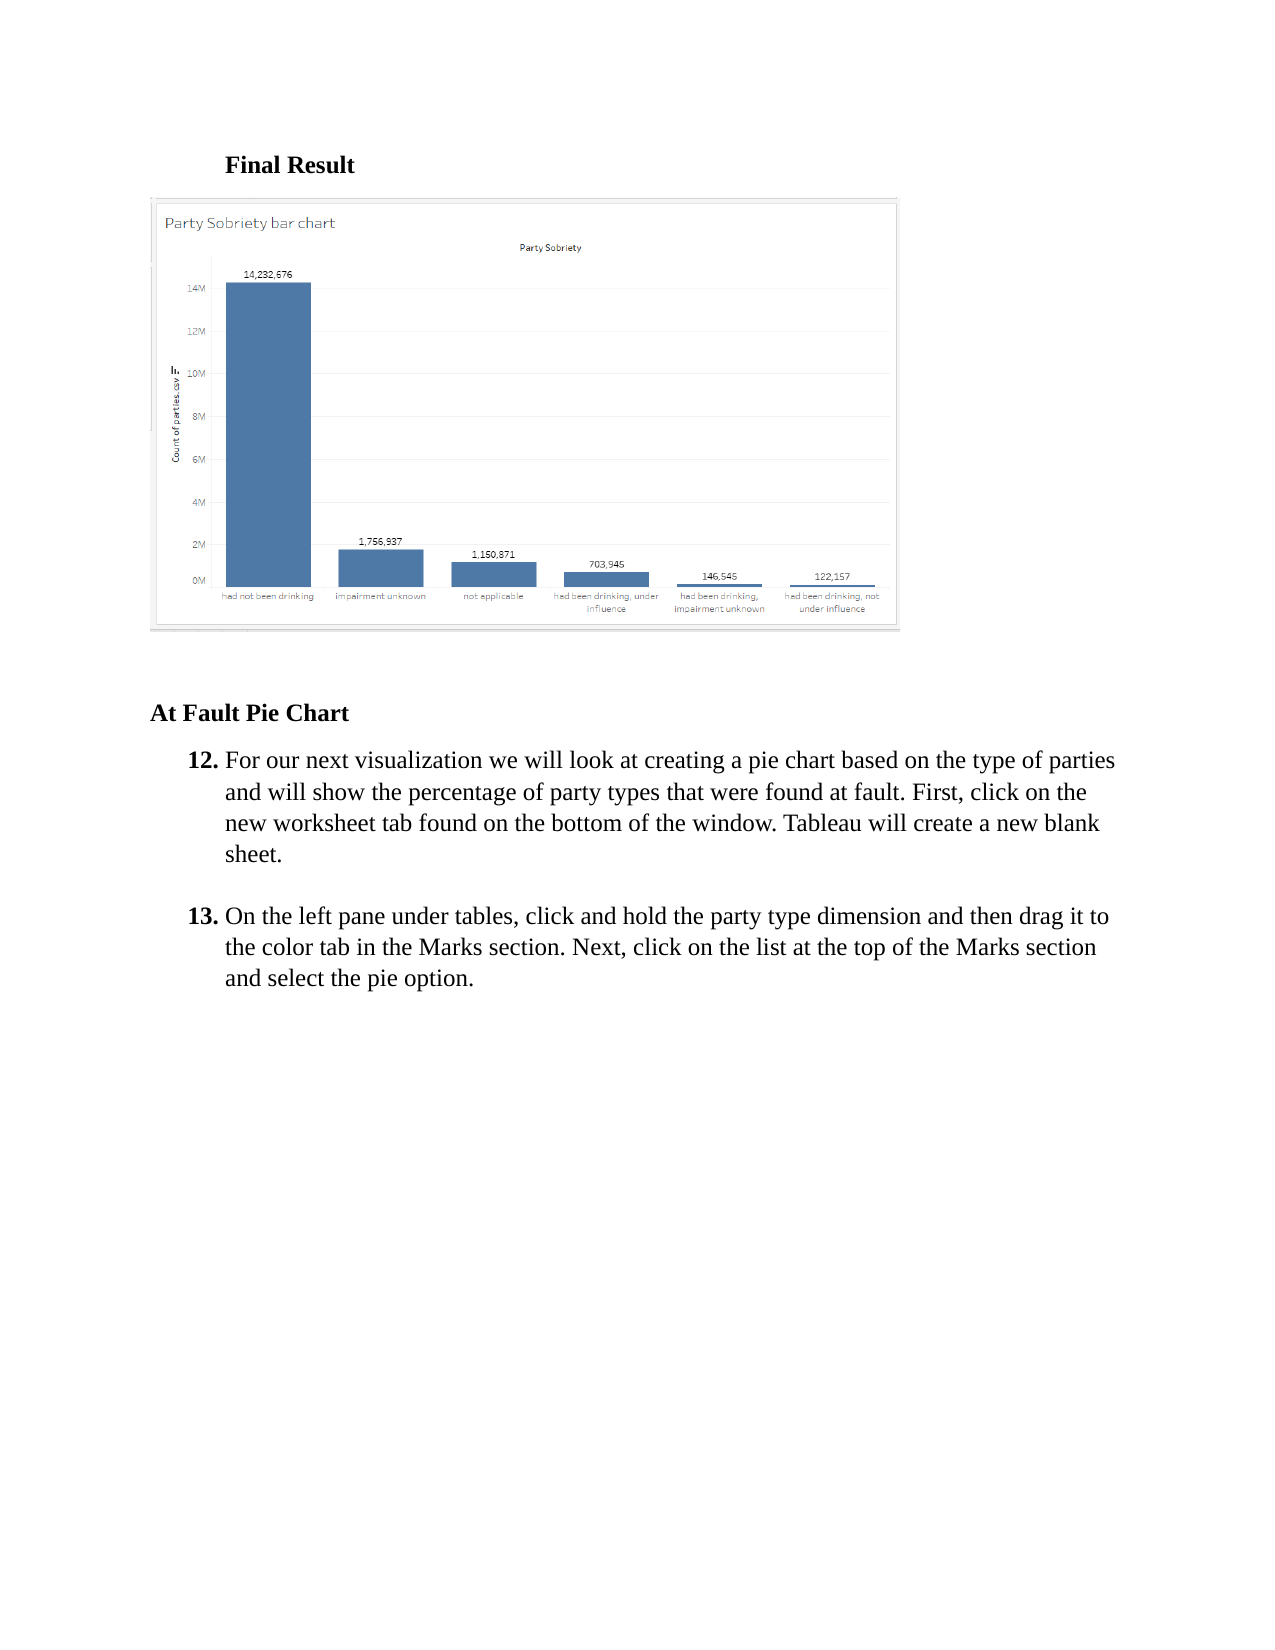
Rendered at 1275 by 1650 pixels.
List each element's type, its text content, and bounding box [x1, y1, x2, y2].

list Final Result [225, 150, 1125, 179]
picture [150, 197, 901, 632]
list For our next visualization we will look at creating a pie chart based on the type of parties and will show the percentage of party types that were found at fault. First, click on the new worksheet tab found on the bottom of the window. Tableau will create a new blank sheet. [187, 746, 1125, 867]
text At Fault Pie Chart [150, 698, 1125, 727]
list On the left pane under tables, click and hold the party type dimension and then drag it to the color tab in the Marks section. Next, click on the list at the top of the Marks section and select the pie option. [187, 901, 1125, 992]
